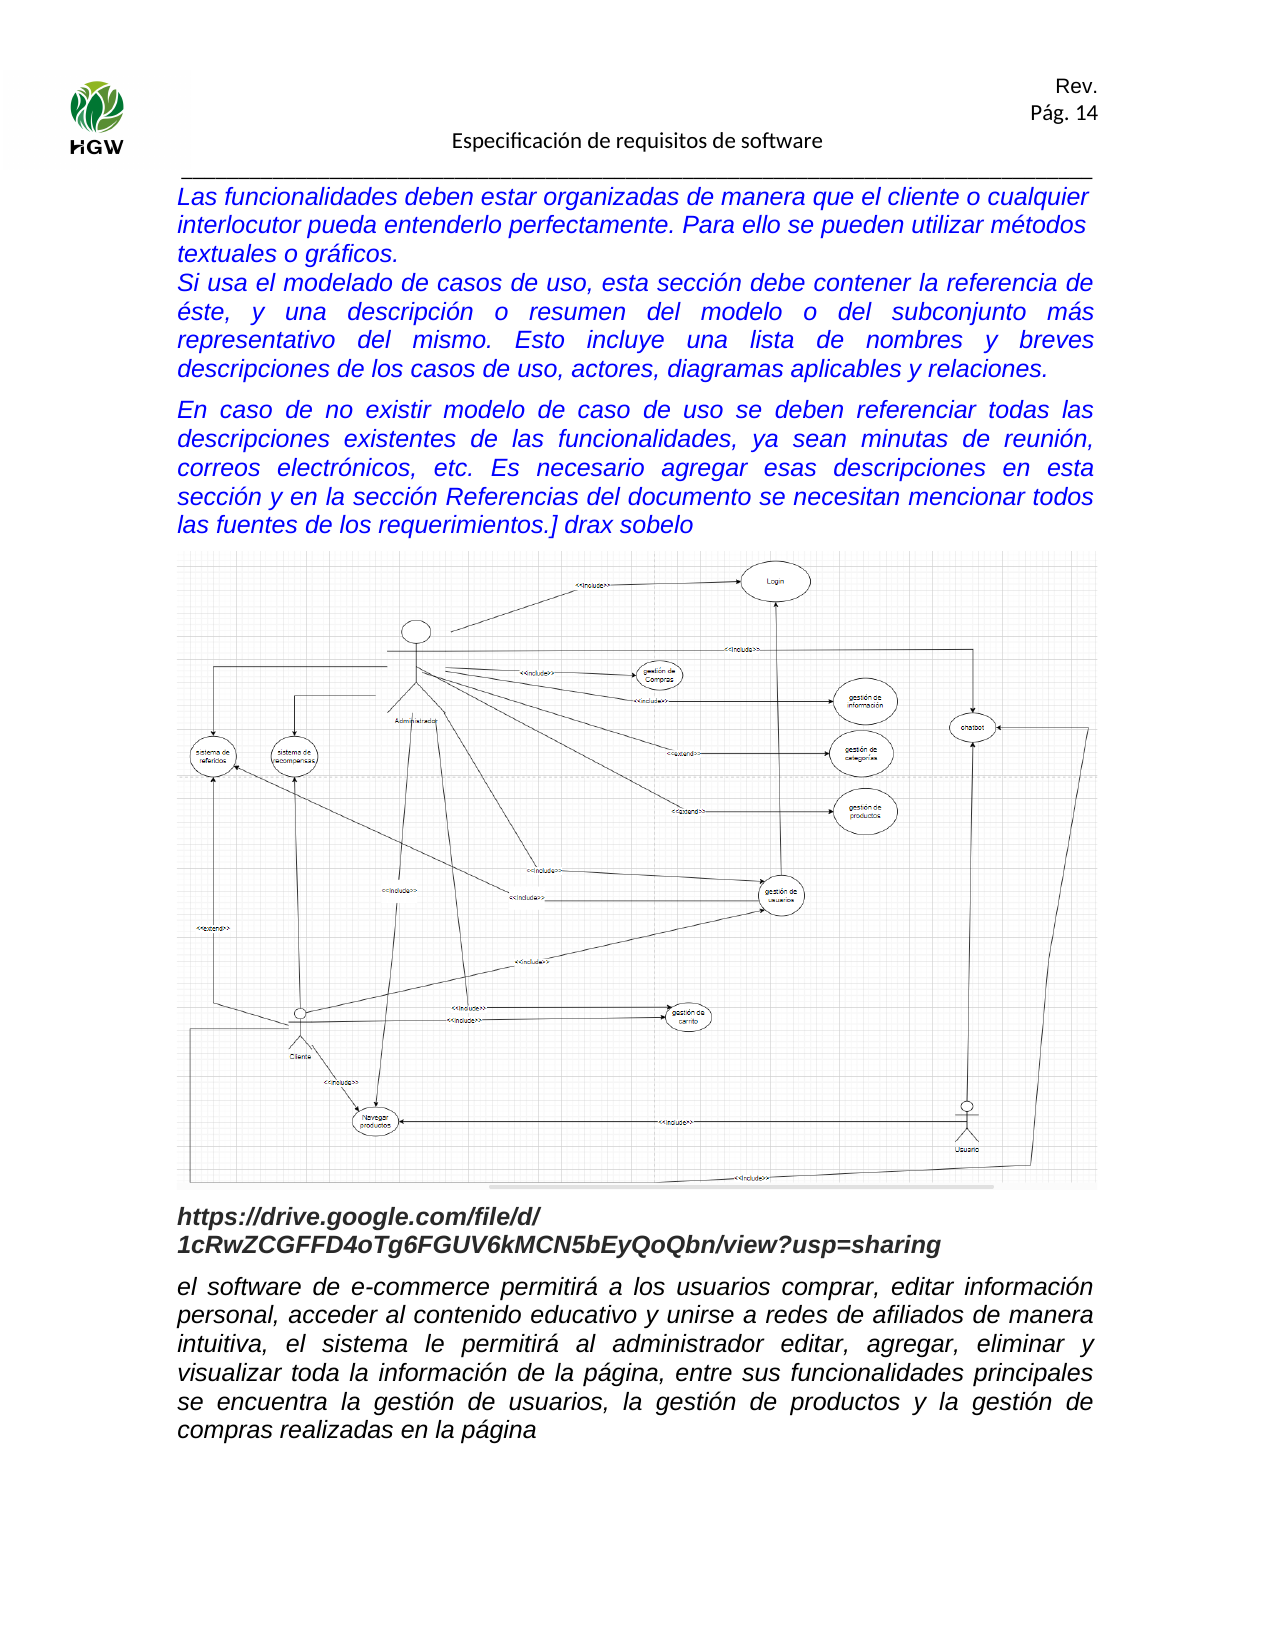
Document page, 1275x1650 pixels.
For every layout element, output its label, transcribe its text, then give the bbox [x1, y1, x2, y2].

text Si usa el modelado de casos de uso, esta sección debe contener la referencia de éste, y una descripción o resumen del modelo o del subconjunto más representativo del mismo. Esto incluye una lista de nombres y breves descripciones de los casos de uso, actores, diagramas aplicables y relaciones. [177, 268, 1098, 383]
text En caso de no existir modelo de caso de uso se deben referenciar todas las descripciones existentes de las funcionalidades, ya sean minutas de reunión, correos electrónicos, etc. Es necesario agregar esas descripciones en esta sección y en la sección Referencias del documento se necesitan mencionar todos las fuentes de los requerimientos.] drax sobelo [177, 396, 1098, 539]
picture [3, 70, 191, 170]
text https://drive.google.com/file/d/1cRwZCGFFD4oTg6FGUV6kMCN5bEyQoQbn/view?usp=sharing [177, 1202, 1098, 1259]
picture [176, 551, 1098, 1190]
text el software de e-commerce permitirá a los usuarios comprar, editar información personal, acceder al contenido educativo y unirse a redes de afiliados de manera intuitiva, el sistema le permitirá al administrador editar, agregar, eliminar y visualizar toda la información de la página, entre sus funcionalidades principales se encuentra la gestión de usuarios, la gestión de productos y la gestión de compras realizadas en la página [177, 1272, 1098, 1444]
text Las funcionalidades deben estar organizadas de manera que el cliente o cualquier interlocutor pueda entenderlo perfectamente. Para ello se pueden utilizar métodos textuales o gráficos. [177, 182, 1098, 268]
